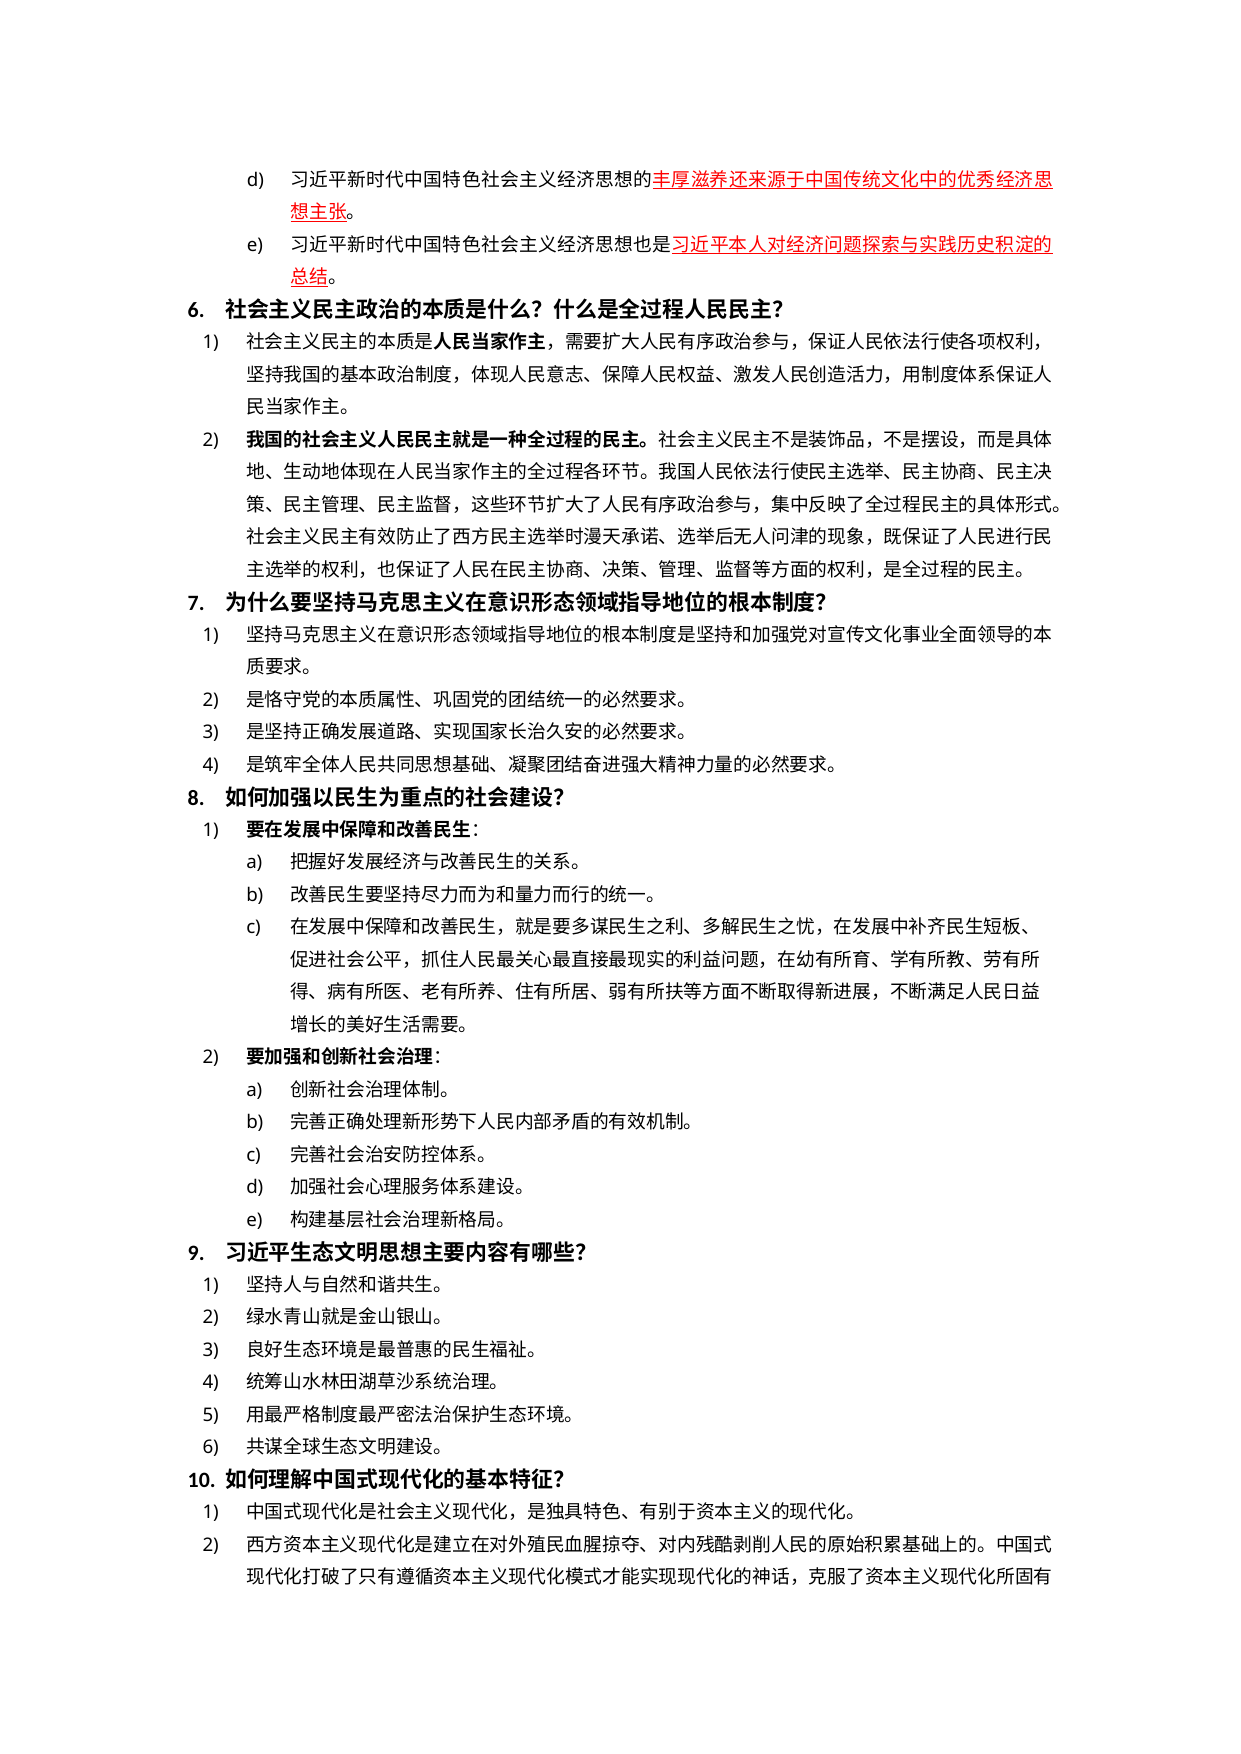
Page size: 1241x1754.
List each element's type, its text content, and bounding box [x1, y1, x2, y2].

list 加强社会心理服务体系建设。 [246, 1169, 1053, 1202]
list 坚持人与自然和谐共生。 [202, 1267, 1053, 1299]
list 统筹山水林田湖草沙系统治理。 [202, 1364, 1053, 1397]
list 是恪守党的本质属性、巩固党的团结统一的必然要求。 [202, 682, 1053, 714]
list 社会主义民主政治的本质是什么？什么是全过程人民民主？ [187, 292, 1053, 324]
list 坚持马克思主义在意识形态领域指导地位的根本制度是坚持和加强党对宣传文化事业全面领导的本质要求。 [202, 617, 1053, 682]
list 如何理解中国式现代化的基本特征？ [187, 1462, 1053, 1494]
list 是筑牢全体人民共同思想基础、凝聚团结奋进强大精神力量的必然要求。 [202, 747, 1053, 779]
list 社会主义民主的本质是人民当家作主，需要扩大人民有序政治参与，保证人民依法行使各项权利，坚持我国的基本政治制度，体现人民意志、保障人民权益、激发人民创造活力，用制度体系保证人民当家作主。 [202, 324, 1053, 422]
list 创新社会治理体制。 [246, 1072, 1053, 1104]
list 如何加强以民生为重点的社会建设？ [187, 779, 1053, 812]
list 绿水青山就是金山银山。 [202, 1299, 1053, 1332]
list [202, 1527, 1053, 1592]
list 为什么要坚持马克思主义在意识形态领域指导地位的根本制度？ [187, 584, 1053, 617]
list 改善民生要坚持尽力而为和量力而行的统一。 [246, 877, 1053, 909]
list 用最严格制度最严密法治保护生态环境。 [202, 1397, 1053, 1429]
list 习近平新时代中国特色社会主义经济思想也是习近平本人对经济问题探索与实践历史积淀的总结。 [247, 227, 1053, 292]
list 把握好发展经济与改善民生的关系。 [246, 844, 1053, 877]
list 是坚持正确发展道路、实现国家长治久安的必然要求。 [202, 714, 1053, 747]
list 习近平生态文明思想主要内容有哪些？ [187, 1234, 1053, 1267]
list 习近平新时代中国特色社会主义经济思想的丰厚滋养还来源于中国传统文化中的优秀经济思想主张。 [247, 162, 1053, 227]
list 中国式现代化是社会主义现代化，是独具特色、有别于资本主义的现代化。 [202, 1494, 1053, 1527]
list 共谋全球生态文明建设。 [202, 1429, 1053, 1462]
list 要加强和创新社会治理： [202, 1039, 1053, 1072]
list 完善社会治安防控体系。 [246, 1137, 1053, 1169]
list 完善正确处理新形势下人民内部矛盾的有效机制。 [246, 1104, 1053, 1137]
list 在发展中保障和改善民生，就是要多谋民生之利、多解民生之忧，在发展中补齐民生短板、促进社会公平，抓住人民最关心最直接最现实的利益问题，在幼有所育、学有所教、劳有所得、病有所医、老有所养、住有所居、弱有所扶等方面不断取得新进展，不断满足人民日益增长的美好生活需要。 [246, 909, 1053, 1039]
list 我国的社会主义人民民主就是一种全过程的民主。社会主义民主不是装饰品，不是摆设，而是具体地、生动地体现在人民当家作主的全过程各环节。我国人民依法行使民主选举、民主协商、民主决策、民主管理、民主监督，这些环节扩大了人民有序政治参与，集中反映了全过程民主的具体形式。社会主义民主有效防止了西方民主选举时漫天承诺、选举后无人问津的现象，既保证了人民进行民主选举的权利，也保证了人民在民主协商、决策、管理、监督等方面的权利，是全过程的民主。 [202, 422, 1053, 584]
list 构建基层社会治理新格局。 [246, 1202, 1053, 1234]
list 要在发展中保障和改善民生： [202, 812, 1053, 844]
list 良好生态环境是最普惠的民生福祉。 [202, 1332, 1053, 1364]
